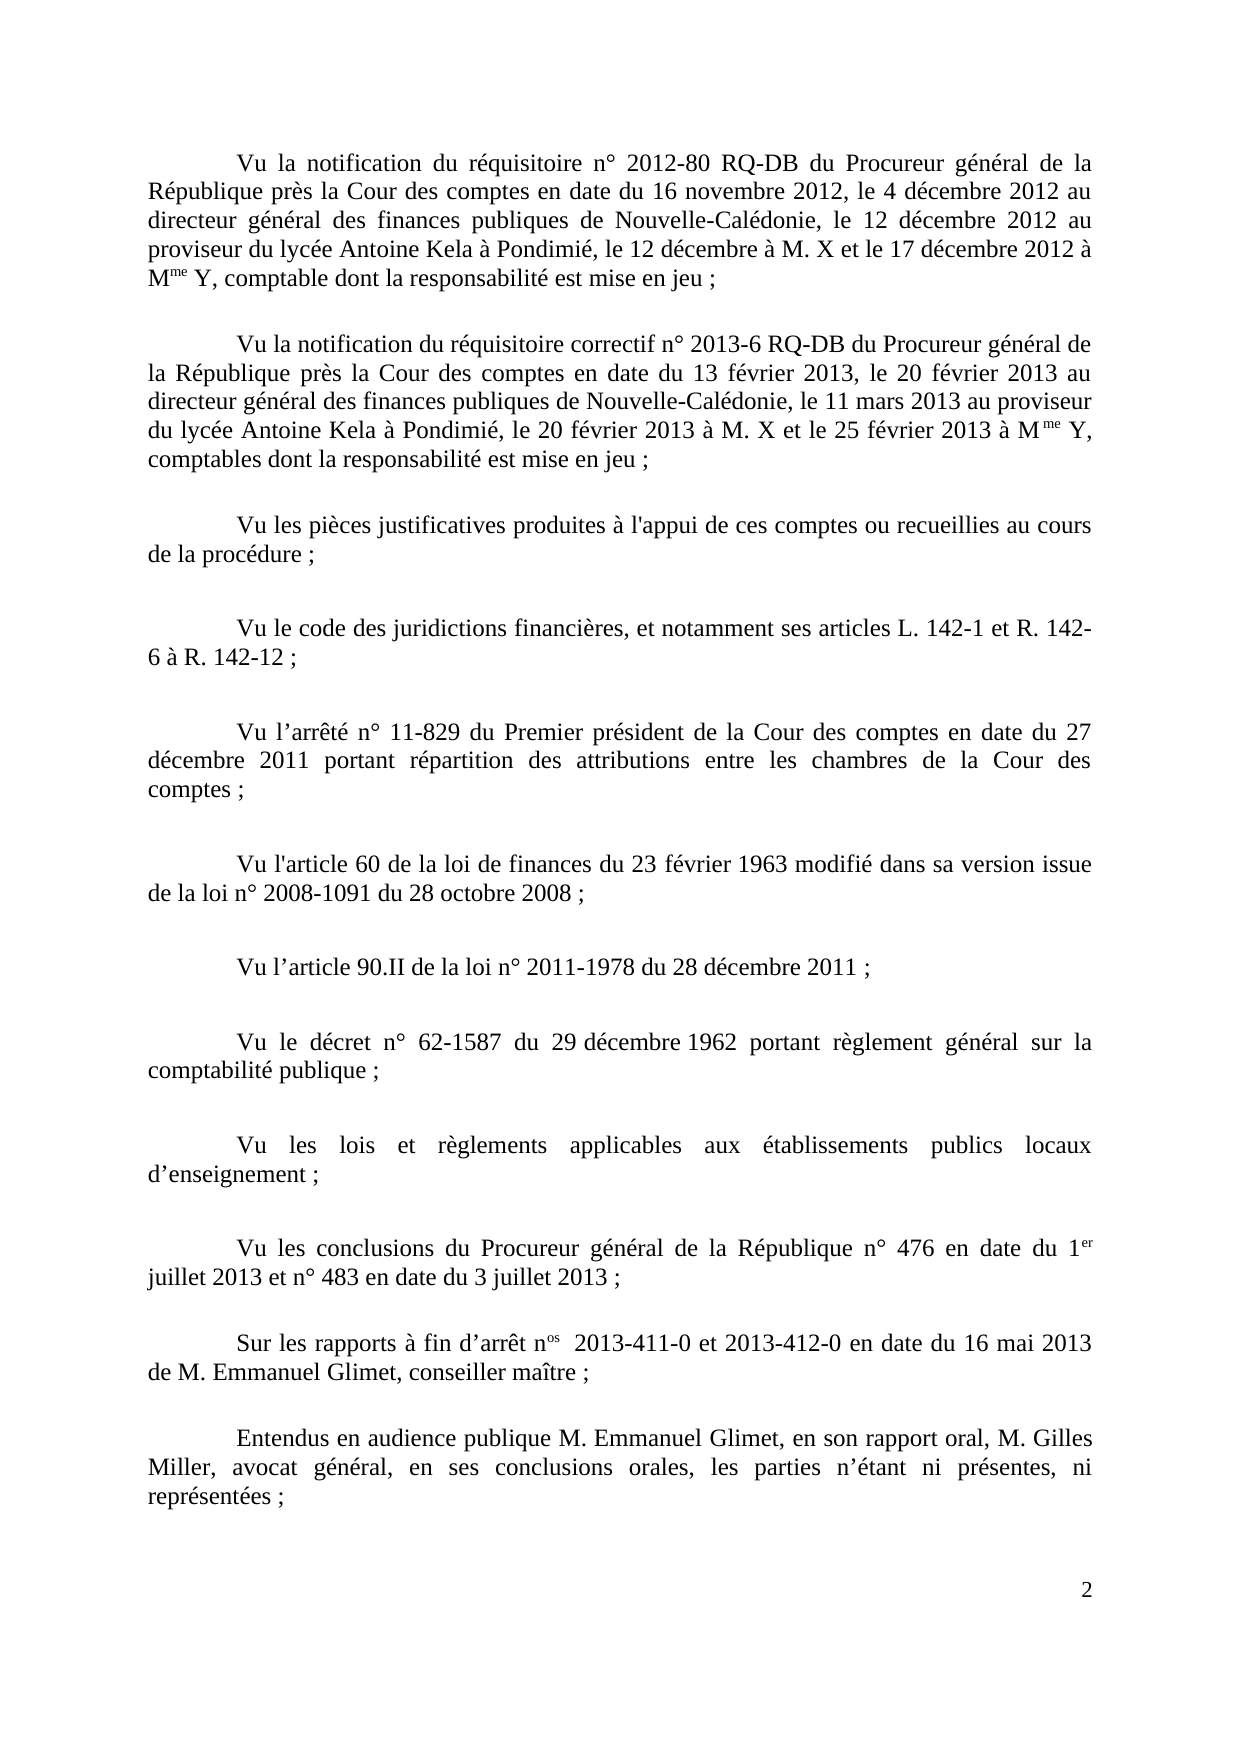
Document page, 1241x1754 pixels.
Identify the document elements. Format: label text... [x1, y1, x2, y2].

text Vu la notification du réquisitoire n° 2012-80 RQ-DB du Procureur général de la République près la Cour des comptes en date du 16 novembre 2012, le 4 décembre 2012 au directeur général des finances publiques de Nouvelle-Calédonie, le 12 décembre 2012 au proviseur du lycée Antoine Kela à Pondimié, le 12 décembre à M. X et le 17 décembre 2012 à Mme Y, comptable dont la responsabilité est mise en jeu ; [148, 148, 1093, 291]
text Vu les lois et règlements applicables aux établissements publics locaux d’enseignement ; [148, 1130, 1093, 1188]
text Vu les conclusions du Procureur général de la République n° 476 en date du 1er juillet 2013 et n° 483 en date du 3 juillet 2013 ; [148, 1233, 1093, 1291]
text Vu le code des juridictions financières, et notamment ses articles L. 142-1 et R. 142-6 à R. 142-12 ; [148, 613, 1093, 671]
text Vu l'article 60 de la loi de finances du 23 février 1963 modifié dans sa version issue de la loi n° 2008-1091 du 28 octobre 2008 ; [148, 849, 1093, 906]
text Vu la notification du réquisitoire correctif n° 2013-6 RQ-DB du Procureur général de la République près la Cour des comptes en date du 13 février 2013, le 20 février 2013 au directeur général des finances publiques de Nouvelle-Calédonie, le 11 mars 2013 au proviseur du lycée Antoine Kela à Pondimié, le 20 février 2013 à M. X et le 25 février 2013 à Mme Y, comptables dont la responsabilité est mise en jeu ; [148, 329, 1093, 473]
text Vu le décret n° 62-1587 du 29 décembre 1962 portant règlement général sur la comptabilité publique ; [148, 1027, 1093, 1084]
text Vu l’arrêté n° 11-829 du Premier président de la Cour des comptes en date du 27 décembre 2011 portant répartition des attributions entre les chambres de la Cour des comptes ; [148, 717, 1093, 803]
text Vu les pièces justificatives produites à l'appui de ces comptes ou recueillies au cours de la procédure ; [148, 510, 1093, 568]
text Vu l’article 90.II de la loi n° 2011-1978 du 28 décembre 2011 ; [148, 952, 1093, 981]
text Entendus en audience publique M. Emmanuel Glimet, en son rapport oral, M. Gilles Miller, avocat général, en ses conclusions orales, les parties n’étant ni présentes, ni représentées ; [148, 1423, 1093, 1510]
text Sur les rapports à fin d’arrêt nos 2013-411-0 et 2013-412-0 en date du 16 mai 2013 de M. Emmanuel Glimet, conseiller maître ; [148, 1328, 1093, 1386]
